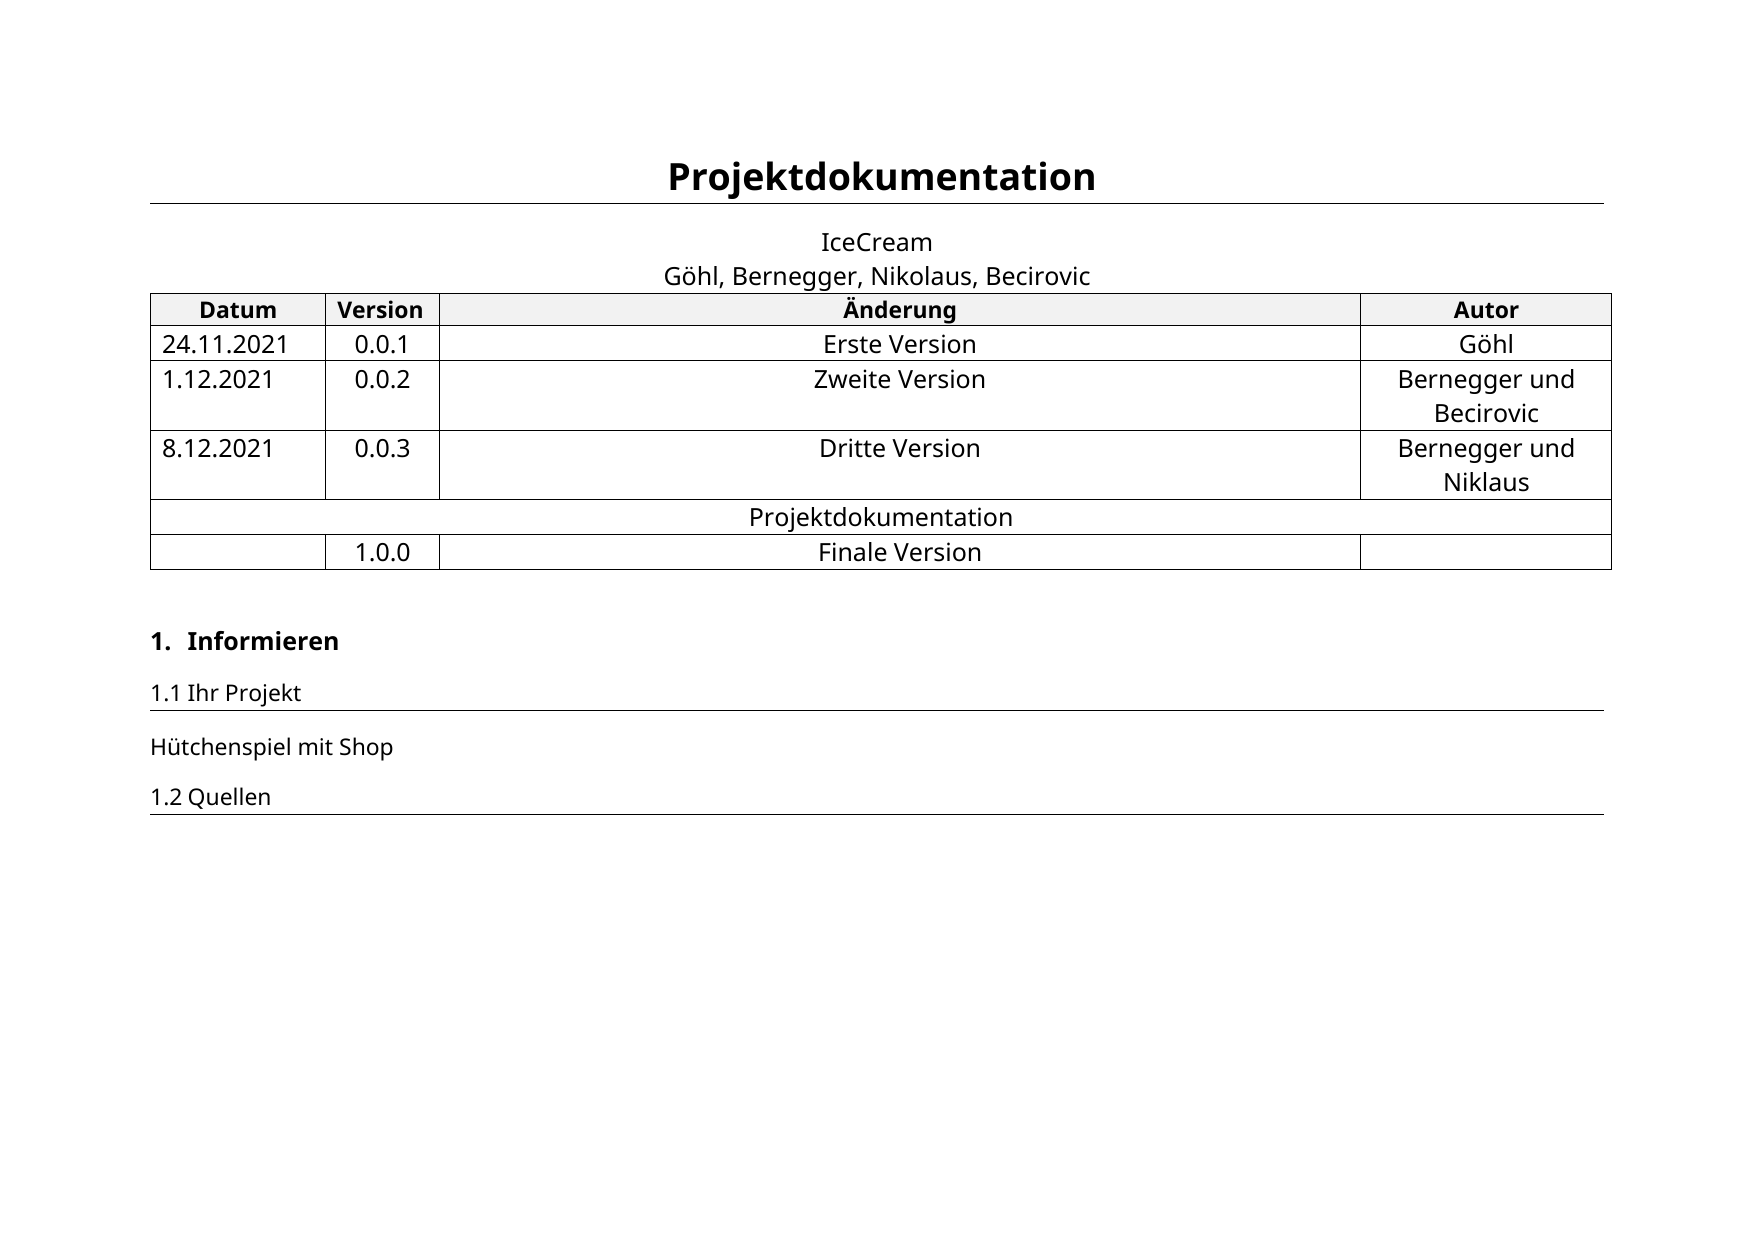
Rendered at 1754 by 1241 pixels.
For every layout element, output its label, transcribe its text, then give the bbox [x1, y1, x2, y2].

table_cell [151, 535, 325, 569]
title Projektdokumentation [150, 150, 1604, 203]
table_cell [1361, 535, 1611, 569]
table_cell Bernegger und Becirovic [1361, 361, 1611, 429]
subtitle Informieren [150, 623, 1604, 657]
table_cell 0.0.1 [326, 326, 439, 360]
table_header Autor [1361, 294, 1611, 325]
table_cell Göhl [1361, 326, 1611, 360]
table_cell Erste Version [440, 326, 1360, 360]
table_cell Zweite Version [440, 361, 1360, 429]
subtitle Quellen [150, 781, 1604, 814]
table_cell 24.11.2021 [151, 326, 325, 360]
text Hütchenspiel mit Shop [150, 730, 1604, 762]
table_header Änderung [440, 294, 1360, 325]
table_cell 0.0.2 [326, 361, 439, 429]
text Göhl, Bernegger, Nikolaus, Becirovic [150, 259, 1604, 293]
table_cell Bernegger und Niklaus [1361, 431, 1611, 499]
table_header Version [326, 294, 439, 325]
subtitle Ihr Projekt [150, 677, 1604, 710]
table_cell Projektdokumentation [151, 500, 1611, 534]
table_cell Dritte Version [440, 431, 1360, 499]
table_cell 1.0.0 [326, 535, 439, 569]
table_cell 1.12.2021 [151, 361, 325, 429]
text IceCream [150, 225, 1604, 259]
table_header Datum [151, 294, 325, 325]
table_cell 0.0.3 [326, 431, 439, 499]
table_cell 8.12.2021 [151, 431, 325, 499]
table_cell Finale Version [440, 535, 1360, 569]
